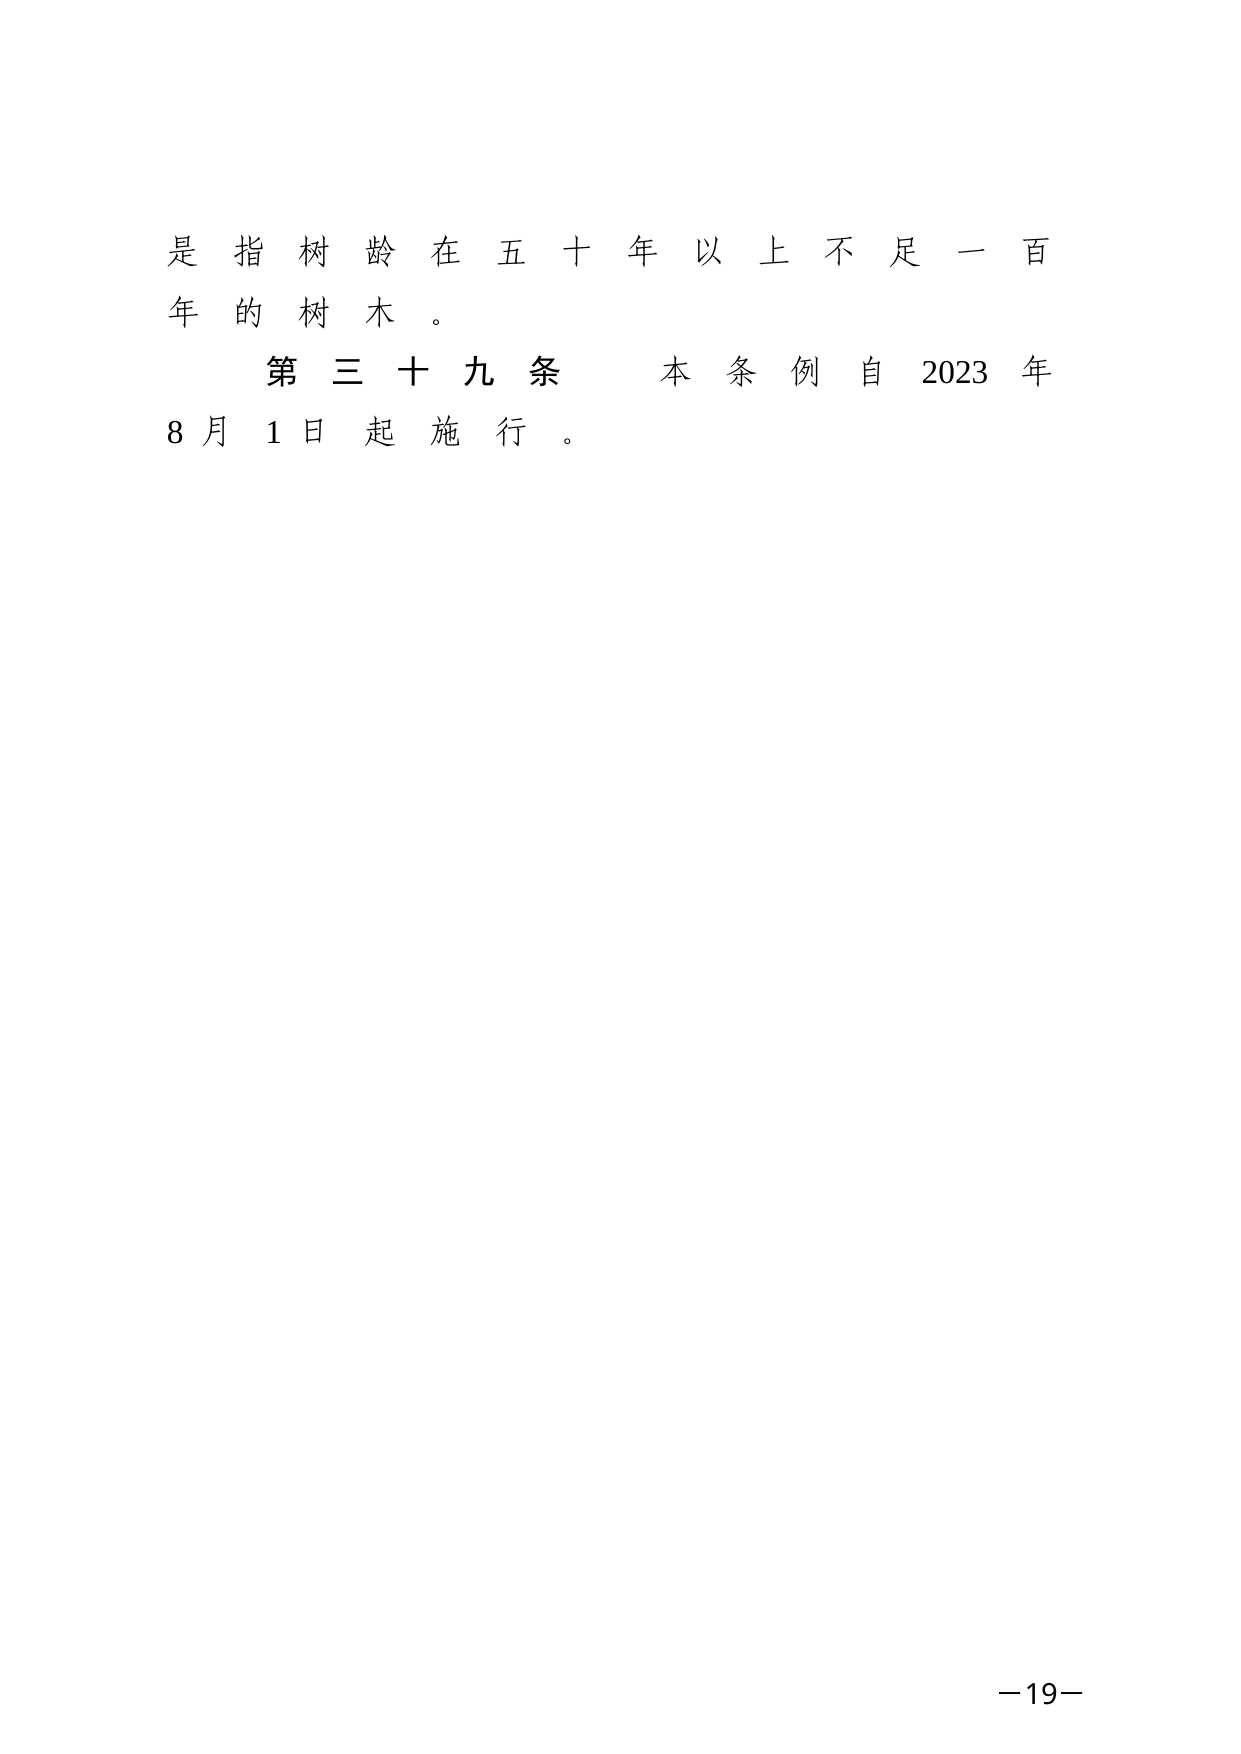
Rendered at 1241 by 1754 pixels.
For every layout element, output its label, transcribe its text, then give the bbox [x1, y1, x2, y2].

text 第三十九条 本条例自2023年8月1日起施行。 [167, 340, 1085, 461]
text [167, 219, 1085, 340]
